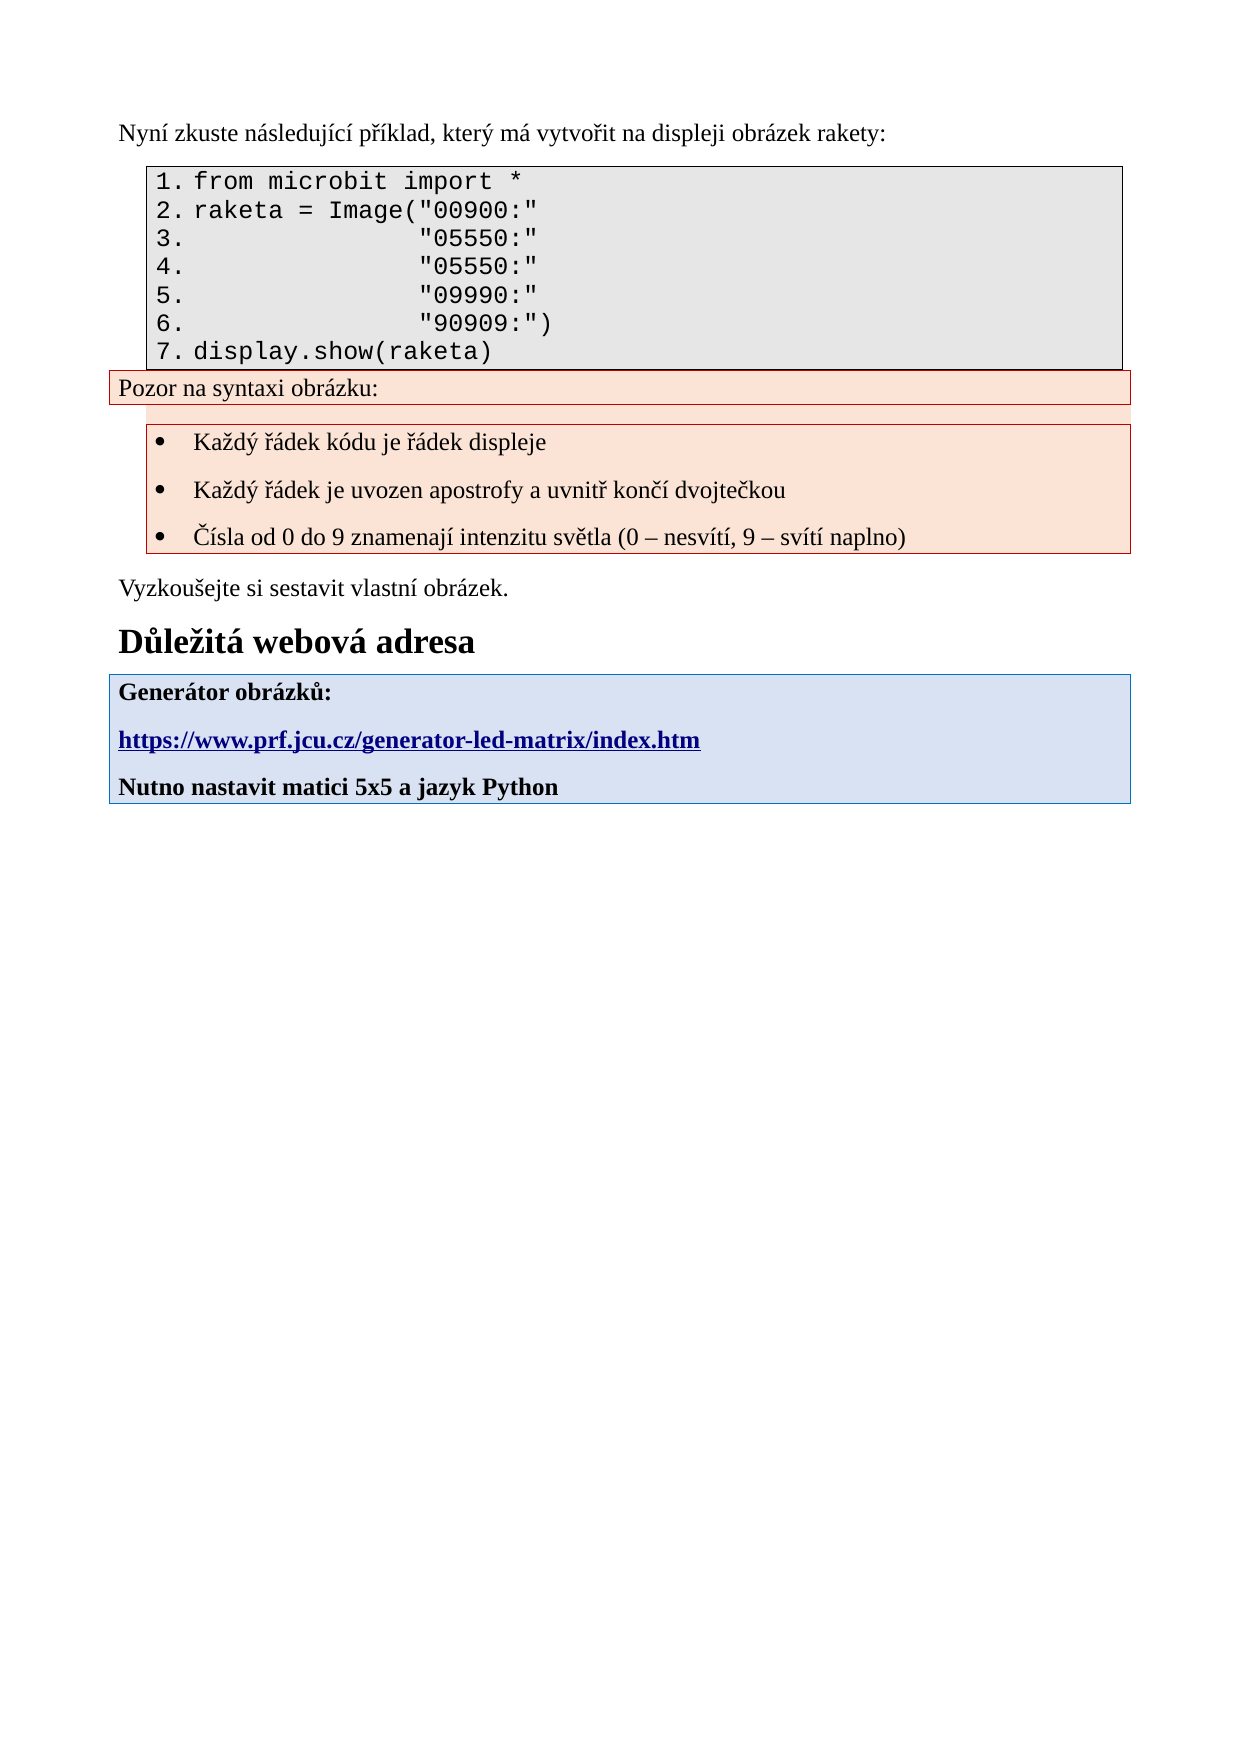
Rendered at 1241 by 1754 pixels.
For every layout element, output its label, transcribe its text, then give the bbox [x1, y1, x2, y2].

list Každý řádek kódu je řádek displeje [147, 425, 1130, 456]
text raketa = Image("00900:" [147, 194, 1122, 222]
text "05550:" [147, 251, 1122, 279]
text https://www.prf.jcu.cz/generator-led-matrix/index.htm [110, 722, 1130, 754]
text "90909:") [147, 307, 1122, 336]
list Každý řádek je uvozen apostrofy a uvnitř končí dvojtečkou [147, 472, 1130, 504]
text Pozor na syntaxi obrázku: [110, 371, 1130, 404]
list Čísla od 0 do 9 znamenají intenzitu světla (0 – nesvítí, 9 – svítí naplno) [147, 519, 1130, 553]
text "05550:" [147, 222, 1122, 251]
text Generátor obrázků: [110, 675, 1130, 706]
list Vyzkoušejte si sestavit vlastní obrázek. [118, 573, 1122, 602]
text Nutno nastavit matici 5x5 a jazyk Python [110, 769, 1130, 803]
subtitle Důležitá webová adresa [118, 621, 1122, 662]
text "09990:" [147, 279, 1122, 307]
list Nyní zkuste následující příklad, který má vytvořit na displeji obrázek rakety: [118, 118, 1122, 147]
text display.show(raketa) [147, 336, 1122, 369]
list from microbit import * [147, 167, 1122, 194]
